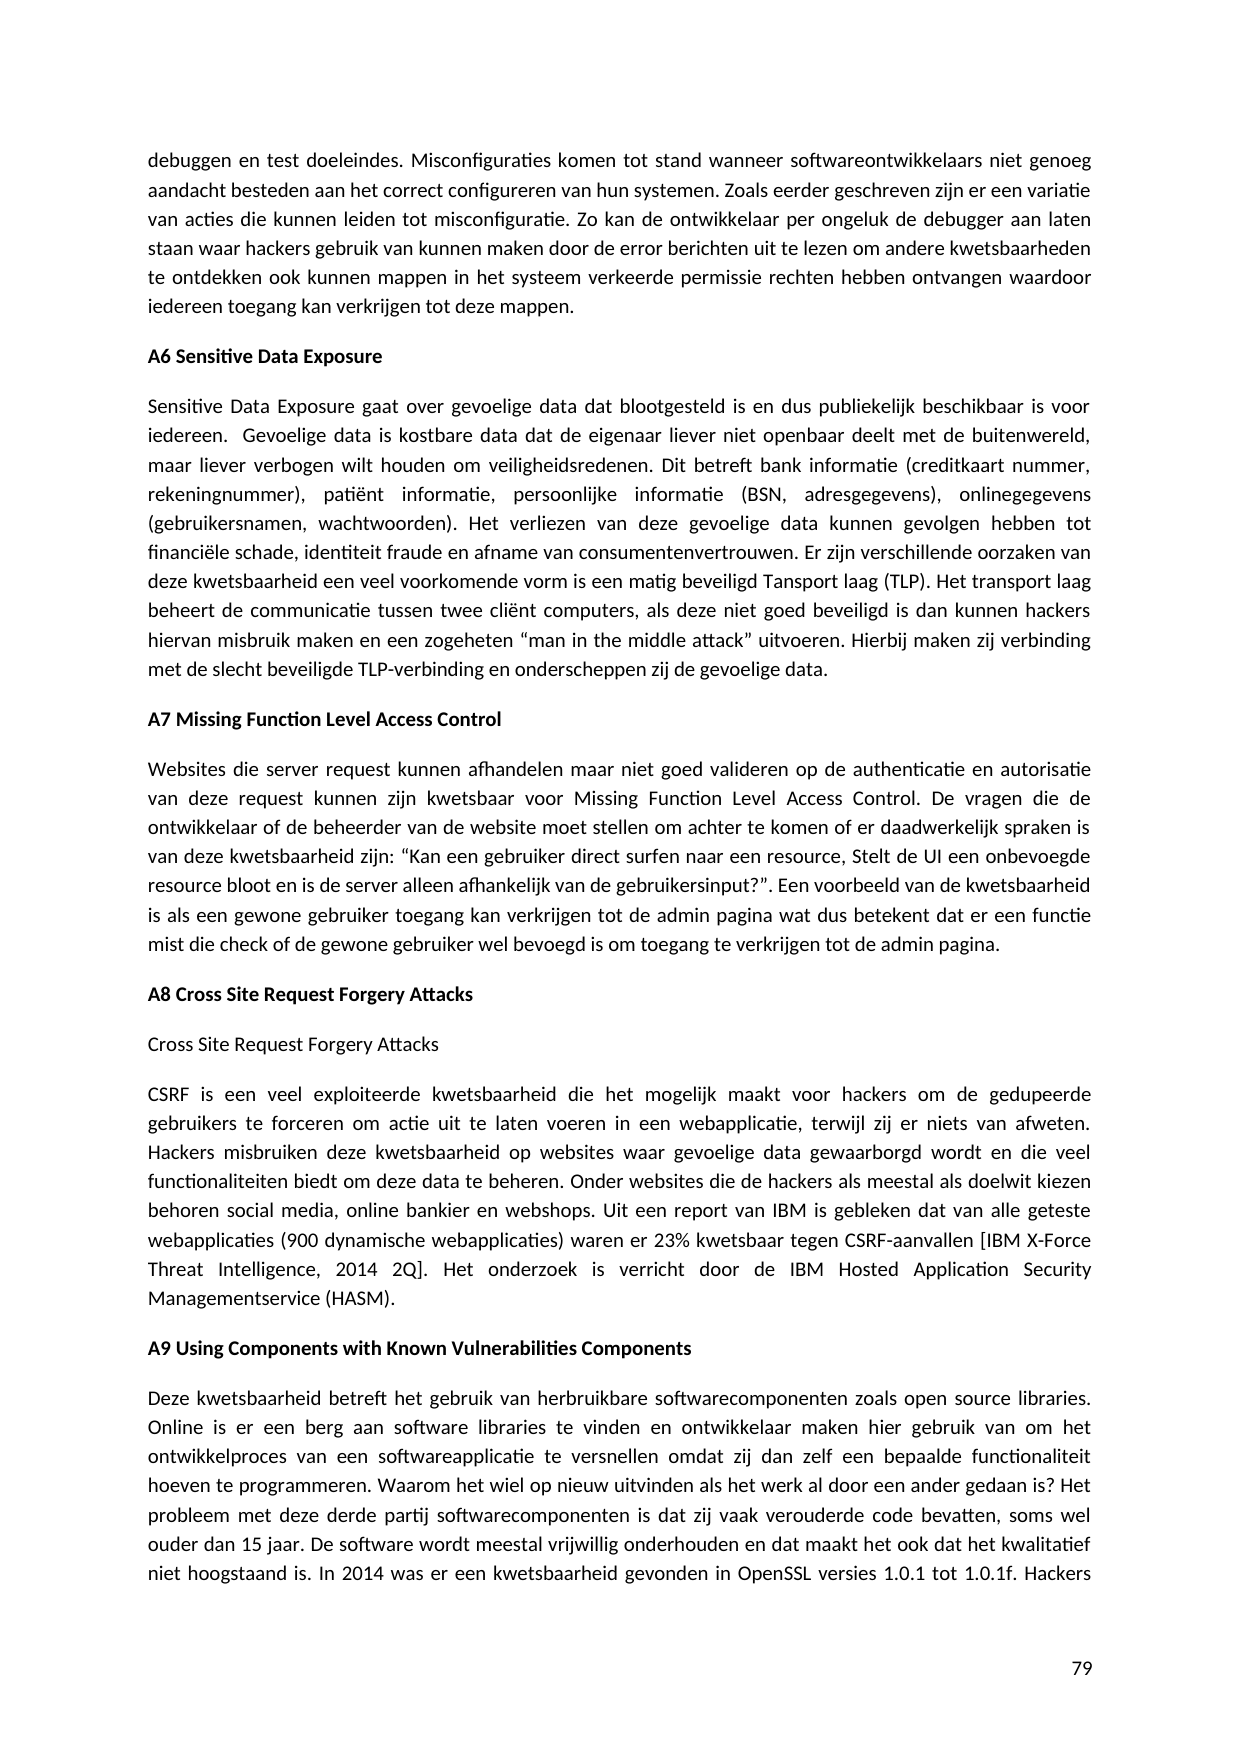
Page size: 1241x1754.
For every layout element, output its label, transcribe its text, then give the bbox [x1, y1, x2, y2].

text A6 Sensitive Data Exposure [148, 343, 1093, 369]
text Sensitive Data Exposure gaat over gevoelige data dat blootgesteld is en dus publiekelijk beschikbaar is voor iedereen. Gevoelige data is kostbare data dat de eigenaar liever niet openbaar deelt met de buitenwereld, maar liever verbogen wilt houden om veiligheidsredenen. Dit betreft bank informatie (creditkaart nummer, rekeningnummer), patiënt informatie, persoonlijke informatie (BSN, adresgegevens), onlinegegevens (gebruikersnamen, wachtwoorden). Het verliezen van deze gevoelige data kunnen gevolgen hebben tot financiële schade, identiteit fraude en afname van consumentenvertrouwen. Er zijn verschillende oorzaken van deze kwetsbaarheid een veel voorkomende vorm is een matig beveiligd Tansport laag (TLP). Het transport laag beheert de communicatie tussen twee cliënt computers, als deze niet goed beveiligd is dan kunnen hackers hiervan misbruik maken en een zogeheten “man in the middle attack” uitvoeren. Hierbij maken zij verbinding met de slecht beveiligde TLP-verbinding en onderscheppen zij de gevoelige data. [148, 393, 1093, 681]
text A9 Using Components with Known Vulnerabilities Components [148, 1335, 1093, 1361]
text A7 Missing Function Level Access Control [148, 706, 1093, 731]
text Websites die server request kunnen afhandelen maar niet goed valideren op de authenticatie en autorisatie van deze request kunnen zijn kwetsbaar voor Missing Function Level Access Control. De vragen die de ontwikkelaar of de beheerder van de website moet stellen om achter te komen of er daadwerkelijk spraken is van deze kwetsbaarheid zijn: “Kan een gebruiker direct surfen naar een resource, Stelt de UI een onbevoegde resource bloot en is de server alleen afhankelijk van de gebruikersinput?”. Een voorbeeld van de kwetsbaarheid is als een gewone gebruiker toegang kan verkrijgen tot de admin pagina wat dus betekent dat er een functie mist die check of de gewone gebruiker wel bevoegd is om toegang te verkrijgen tot de admin pagina. [148, 756, 1093, 956]
text A8 Cross Site Request Forgery Attacks [148, 981, 1093, 1006]
text Cross Site Request Forgery Attacks [148, 1031, 1093, 1056]
text CSRF is een veel exploiteerde kwetsbaarheid die het mogelijk maakt voor hackers om de gedupeerde gebruikers te forceren om actie uit te laten voeren in een webapplicatie, terwijl zij er niets van afweten. Hackers misbruiken deze kwetsbaarheid op websites waar gevoelige data gewaarborgd wordt en die veel functionaliteiten biedt om deze data te beheren. Onder websites die de hackers als meestal als doelwit kiezen behoren social media, online bankier en webshops. Uit een report van IBM is gebleken dat van alle geteste webapplicaties (900 dynamische webapplicaties) waren er 23% kwetsbaar tegen CSRF-aanvallen [IBM X-Force Threat Intelligence, 2014 2Q]. Het onderzoek is verricht door de IBM Hosted Application Security Managementservice (HASM). [148, 1081, 1093, 1311]
